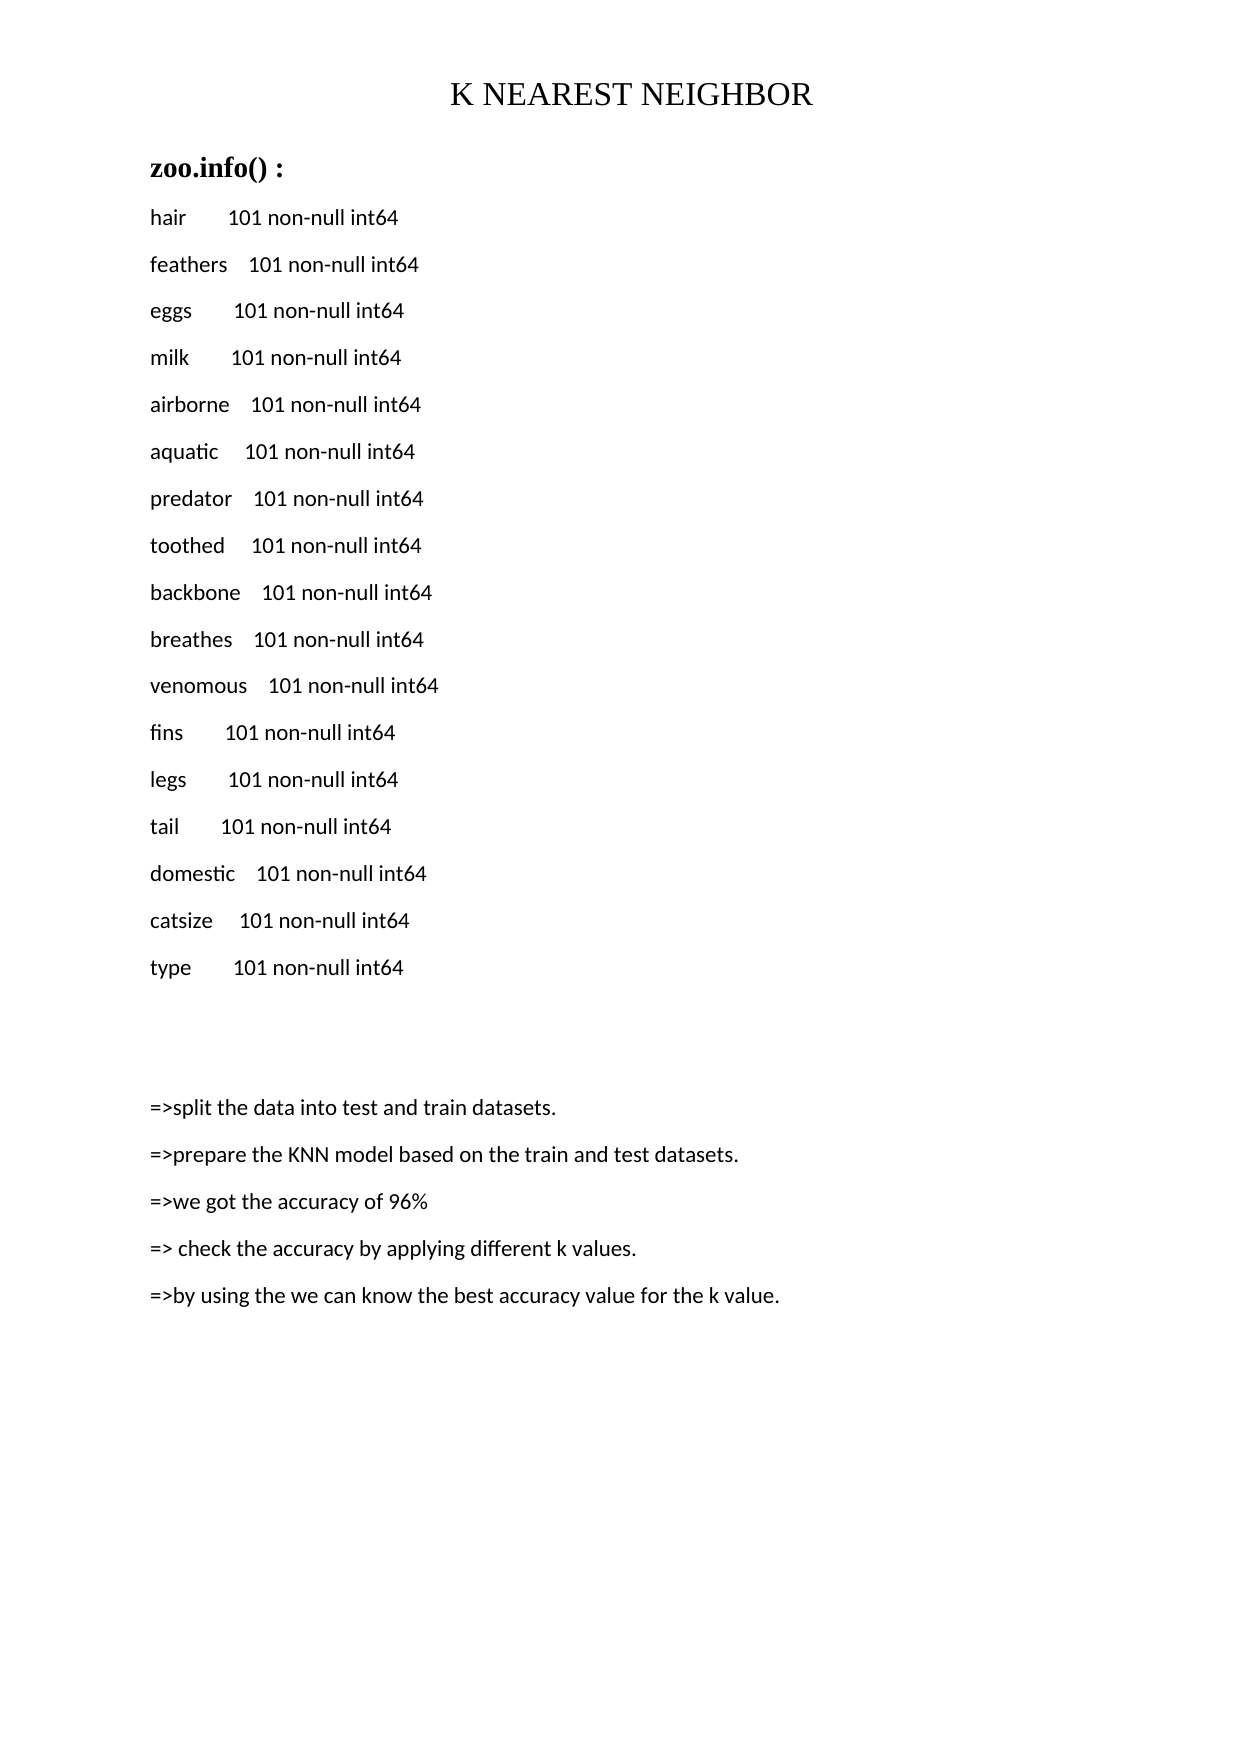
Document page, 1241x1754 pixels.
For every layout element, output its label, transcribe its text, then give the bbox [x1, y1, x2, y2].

text legs 101 non-null int64 [150, 765, 1090, 793]
text type 101 non-null int64 [150, 953, 1090, 981]
text zoo.info() : [150, 150, 1090, 183]
text backbone 101 non-null int64 [150, 578, 1090, 606]
text =>by using the we can know the best accuracy value for the k value. [150, 1281, 1090, 1309]
text aquatic 101 non-null int64 [150, 437, 1090, 465]
text hair 101 non-null int64 [150, 203, 1090, 231]
text breathes 101 non-null int64 [150, 625, 1090, 653]
text tail 101 non-null int64 [150, 812, 1090, 840]
text airborne 101 non-null int64 [150, 390, 1090, 418]
text predator 101 non-null int64 [150, 484, 1090, 512]
text venomous 101 non-null int64 [150, 672, 1090, 699]
text => check the accuracy by applying different k values. [150, 1234, 1090, 1262]
text eggs 101 non-null int64 [150, 297, 1090, 324]
text domestic 101 non-null int64 [150, 859, 1090, 887]
text feathers 101 non-null int64 [150, 250, 1090, 278]
text =>split the data into test and train datasets. [150, 1093, 1090, 1121]
text catsize 101 non-null int64 [150, 906, 1090, 934]
text milk 101 non-null int64 [150, 343, 1090, 371]
text =>we got the accuracy of 96% [150, 1187, 1090, 1215]
text fins 101 non-null int64 [150, 718, 1090, 746]
text =>prepare the KNN model based on the train and test datasets. [150, 1140, 1090, 1168]
text toothed 101 non-null int64 [150, 531, 1090, 559]
